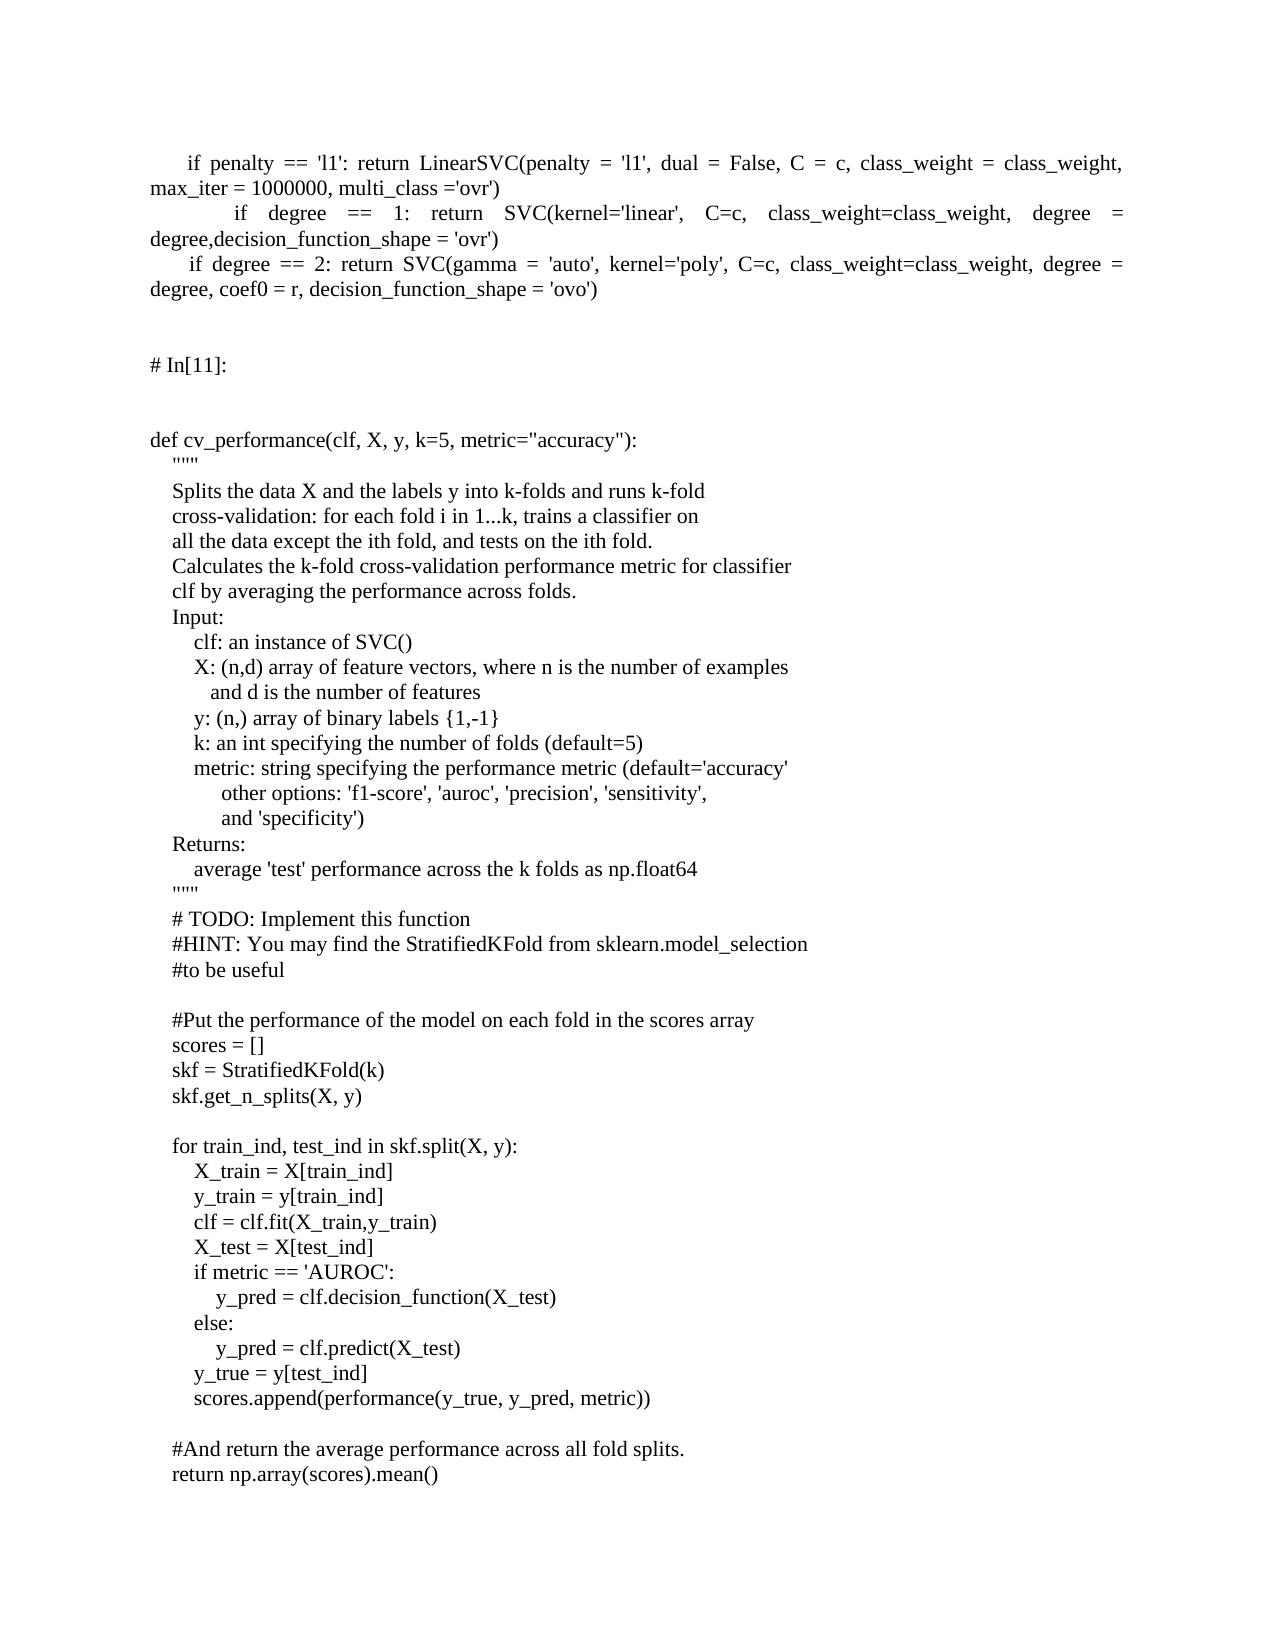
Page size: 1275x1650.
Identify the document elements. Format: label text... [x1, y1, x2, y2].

text if penalty == 'l1': return LinearSVC(penalty = 'l1', dual = False, C = c, class_weight = class_weight, max_iter = 1000000, multi_class ='ovr') [150, 150, 1125, 200]
text # In[11]: [150, 352, 1125, 377]
text y_true = y[test_ind] [150, 1360, 1125, 1385]
text skf.get_n_splits(X, y) [150, 1083, 1125, 1108]
text y_pred = clf.predict(X_test) [150, 1335, 1125, 1360]
text scores.append(performance(y_true, y_pred, metric)) [150, 1385, 1125, 1410]
text """ [150, 452, 1125, 478]
text """ [150, 881, 1125, 906]
text clf by averaging the performance across folds. [150, 578, 1125, 604]
text X_train = X[train_ind] [150, 1158, 1125, 1183]
text average 'test' performance across the k folds as np.float64 [150, 856, 1125, 881]
text else: [150, 1309, 1125, 1335]
text return np.array(scores).mean() [150, 1461, 1125, 1486]
text #HINT: You may find the StratifiedKFold from sklearn.model_selection [150, 931, 1125, 957]
text k: an int specifying the number of folds (default=5) [150, 730, 1125, 755]
text other options: 'f1-score', 'auroc', 'precision', 'sensitivity', [150, 780, 1125, 805]
text for train_ind, test_ind in skf.split(X, y): [150, 1133, 1125, 1158]
text metric: string specifying the performance metric (default='accuracy' [150, 755, 1125, 780]
text clf = clf.fit(X_train,y_train) [150, 1209, 1125, 1234]
text skf = StratifiedKFold(k) [150, 1057, 1125, 1083]
text if degree == 1: return SVC(kernel='linear', C=c, class_weight=class_weight, degree = degree,decision_function_shape = 'ovr') [150, 200, 1125, 251]
text and d is the number of features [150, 679, 1125, 704]
text # TODO: Implement this function [150, 906, 1125, 931]
text def cv_performance(clf, X, y, k=5, metric="accuracy"): [150, 427, 1125, 452]
text y_train = y[train_ind] [150, 1183, 1125, 1209]
text Calculates the k-fold cross-validation performance metric for classifier [150, 553, 1125, 578]
text Input: [150, 604, 1125, 629]
text y: (n,) array of binary labels {1,-1} [150, 704, 1125, 730]
text #Put the performance of the model on each fold in the scores array [150, 1007, 1125, 1032]
text clf: an instance of SVC() [150, 629, 1125, 654]
text if degree == 2: return SVC(gamma = 'auto', kernel='poly', C=c, class_weight=class_weight, degree = degree, coef0 = r, decision_function_shape = 'ovo') [150, 251, 1125, 301]
text Splits the data X and the labels y into k-folds and runs k-fold [150, 478, 1125, 503]
text X: (n,d) array of feature vectors, where n is the number of examples [150, 654, 1125, 679]
text #And return the average performance across all fold splits. [150, 1436, 1125, 1461]
text #to be useful [150, 957, 1125, 982]
text and 'specificity') [150, 805, 1125, 831]
text Returns: [150, 831, 1125, 856]
text cross-validation: for each fold i in 1...k, trains a classifier on [150, 503, 1125, 528]
text y_pred = clf.decision_function(X_test) [150, 1284, 1125, 1309]
text if metric == 'AUROC': [150, 1259, 1125, 1284]
text all the data except the ith fold, and tests on the ith fold. [150, 528, 1125, 553]
text X_test = X[test_ind] [150, 1234, 1125, 1259]
text scores = [] [150, 1032, 1125, 1057]
